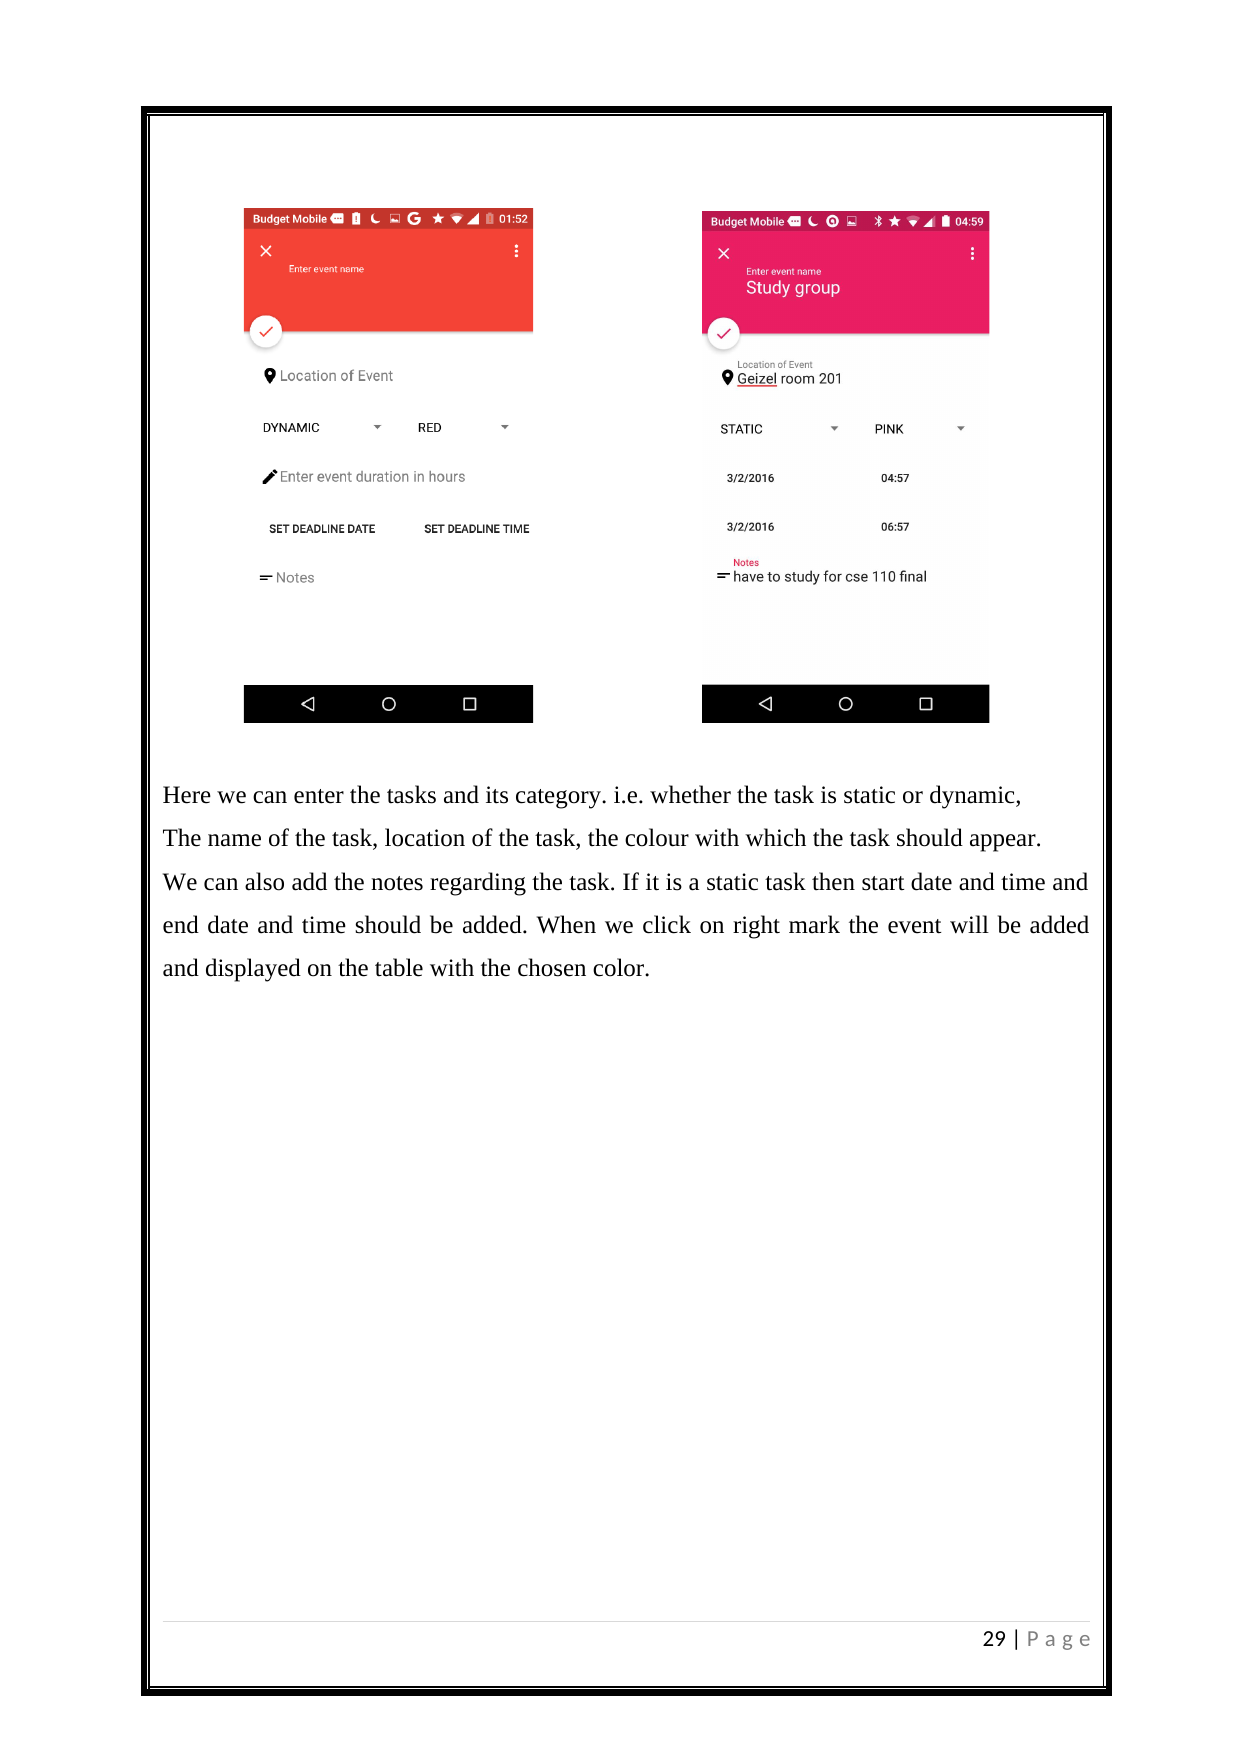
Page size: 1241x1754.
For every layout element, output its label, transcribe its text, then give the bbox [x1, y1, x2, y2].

picture [702, 211, 990, 723]
text We can also add the notes regarding the task. If it is a static task then start date and time and end date and time should be added. When we click on right mark the event will be added and displayed on the table with the chosen color. [162, 867, 1090, 982]
text Here we can enter the tasks and its category. i.e. whether the task is static or dynamic, [162, 780, 1090, 809]
text The name of the task, location of the task, the colour with which the task should appear. [162, 823, 1090, 852]
picture [243, 208, 534, 723]
